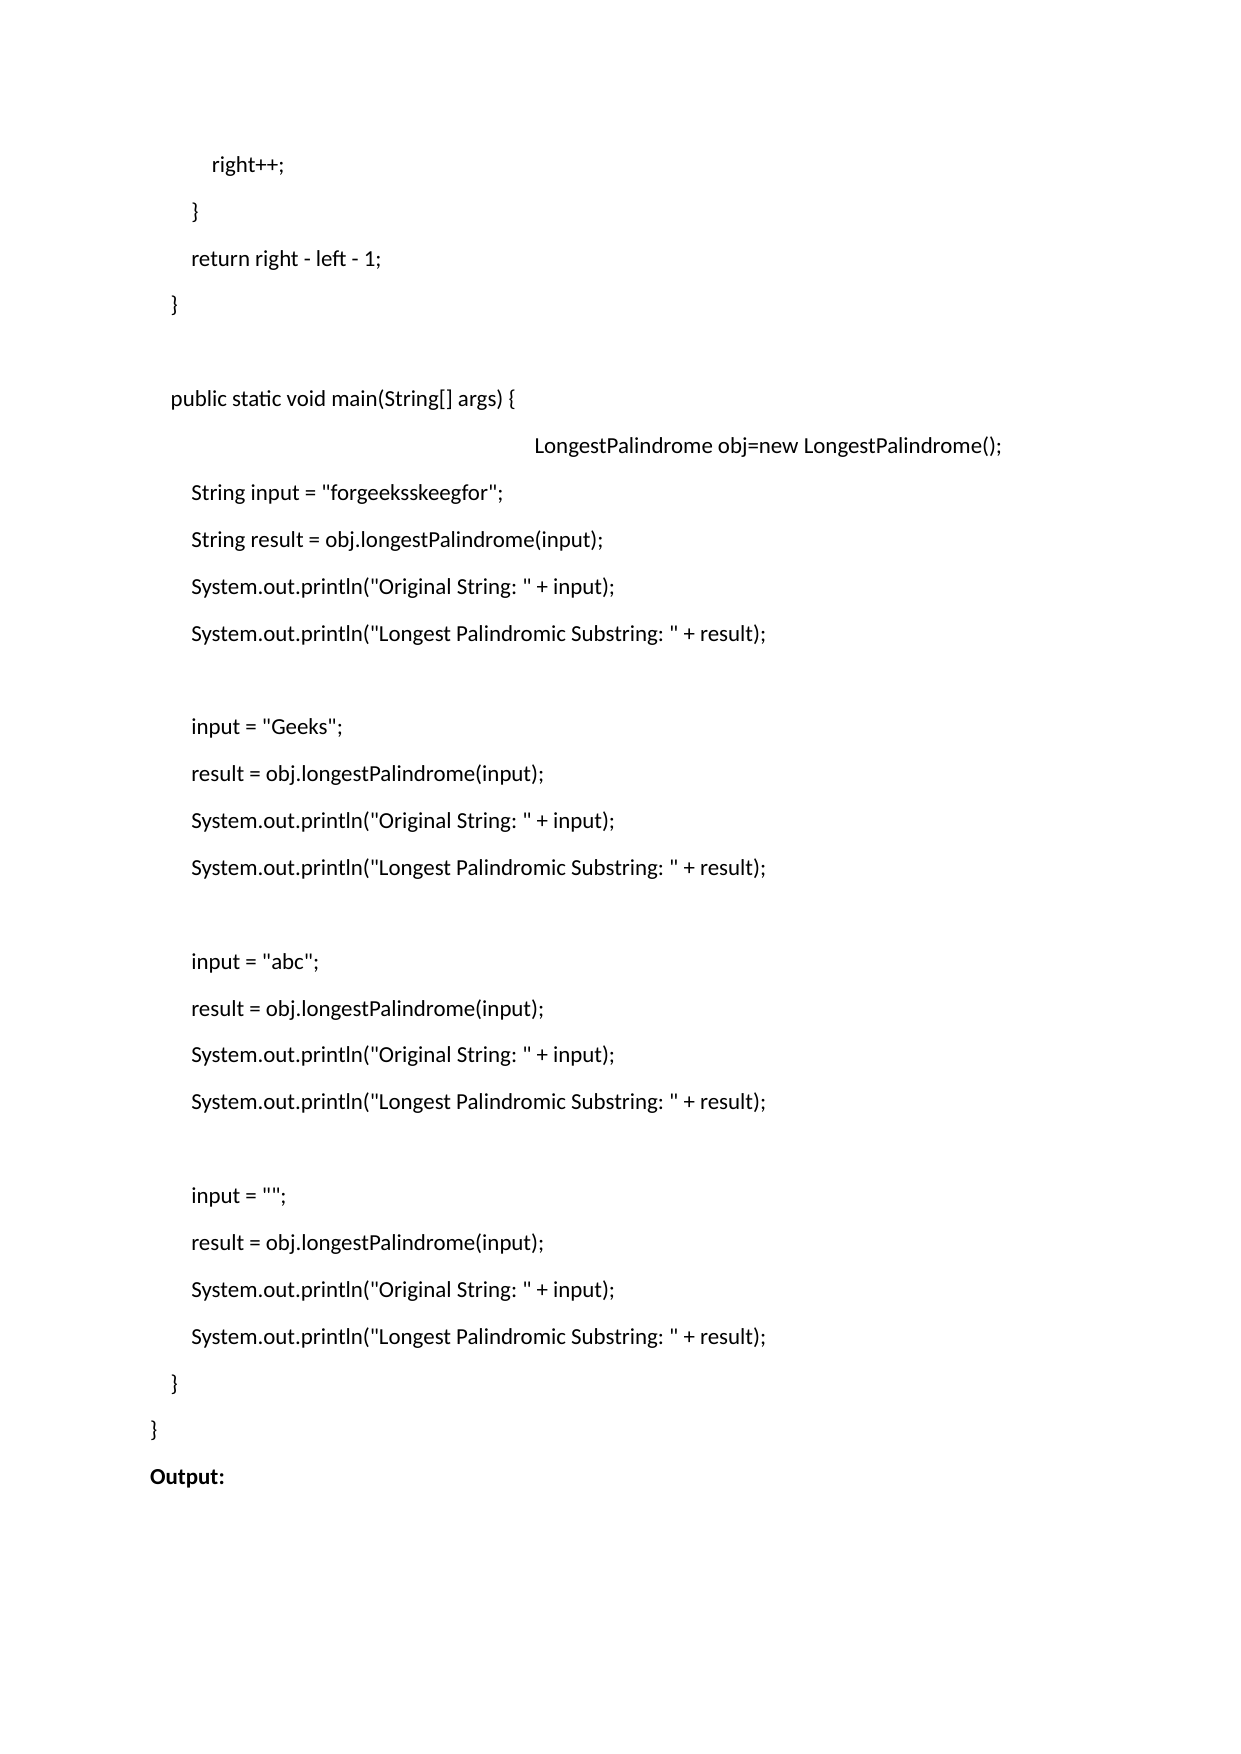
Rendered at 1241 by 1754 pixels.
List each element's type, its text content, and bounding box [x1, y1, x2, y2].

text } [150, 1416, 1090, 1444]
text System.out.println("Original String: " + input); [150, 1041, 1090, 1069]
text } [150, 291, 1090, 319]
text System.out.println("Original String: " + input); [150, 1275, 1090, 1303]
text String input = "forgeeksskeegfor"; [150, 478, 1090, 506]
text System.out.println("Original String: " + input); [150, 572, 1090, 600]
text System.out.println("Longest Palindromic Substring: " + result); [150, 1087, 1090, 1116]
text } [150, 1369, 1090, 1397]
text System.out.println("Original String: " + input); [150, 806, 1090, 834]
text input = ""; [150, 1181, 1090, 1209]
text input = "Geeks"; [150, 712, 1090, 741]
text Output: [150, 1462, 1090, 1491]
text public static void main(String[] args) { [150, 384, 1090, 412]
text String result = obj.longestPalindrome(input); [150, 525, 1090, 553]
text result = obj.longestPalindrome(input); [150, 759, 1090, 787]
text System.out.println("Longest Palindromic Substring: " + result); [150, 1322, 1090, 1350]
text input = "abc"; [150, 947, 1090, 975]
text LongestPalindrome obj=new LongestPalindrome(); [150, 431, 1090, 459]
text result = obj.longestPalindrome(input); [150, 994, 1090, 1022]
text right++; [150, 150, 1090, 178]
text System.out.println("Longest Palindromic Substring: " + result); [150, 619, 1090, 647]
text } [150, 197, 1090, 225]
text result = obj.longestPalindrome(input); [150, 1228, 1090, 1256]
text System.out.println("Longest Palindromic Substring: " + result); [150, 853, 1090, 881]
text return right - left - 1; [150, 244, 1090, 272]
